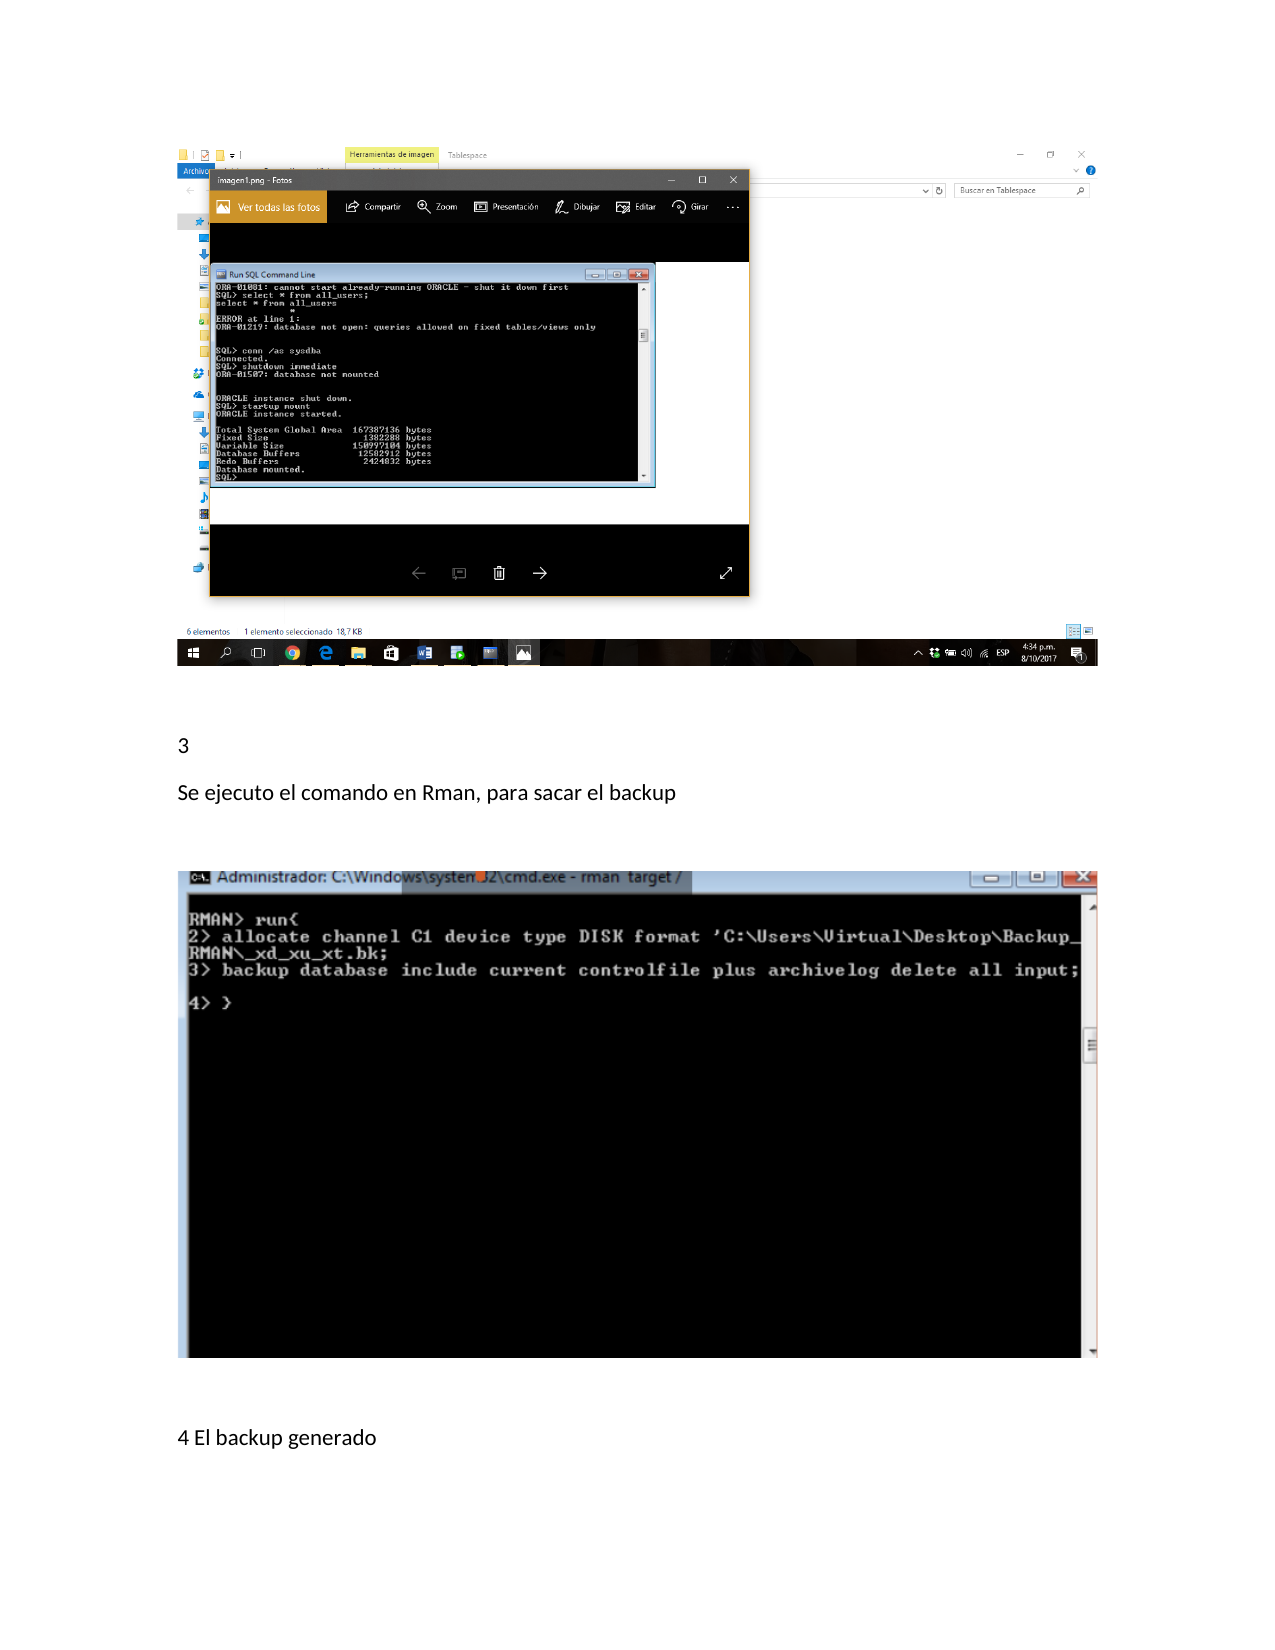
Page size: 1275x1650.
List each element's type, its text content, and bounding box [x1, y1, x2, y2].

text 3 [177, 731, 1098, 759]
picture [177, 871, 1098, 1358]
picture [177, 147, 1098, 666]
text 4 El backup generado [177, 1423, 1098, 1451]
text Se ejecuto el comando en Rman, para sacar el backup [177, 778, 1098, 806]
